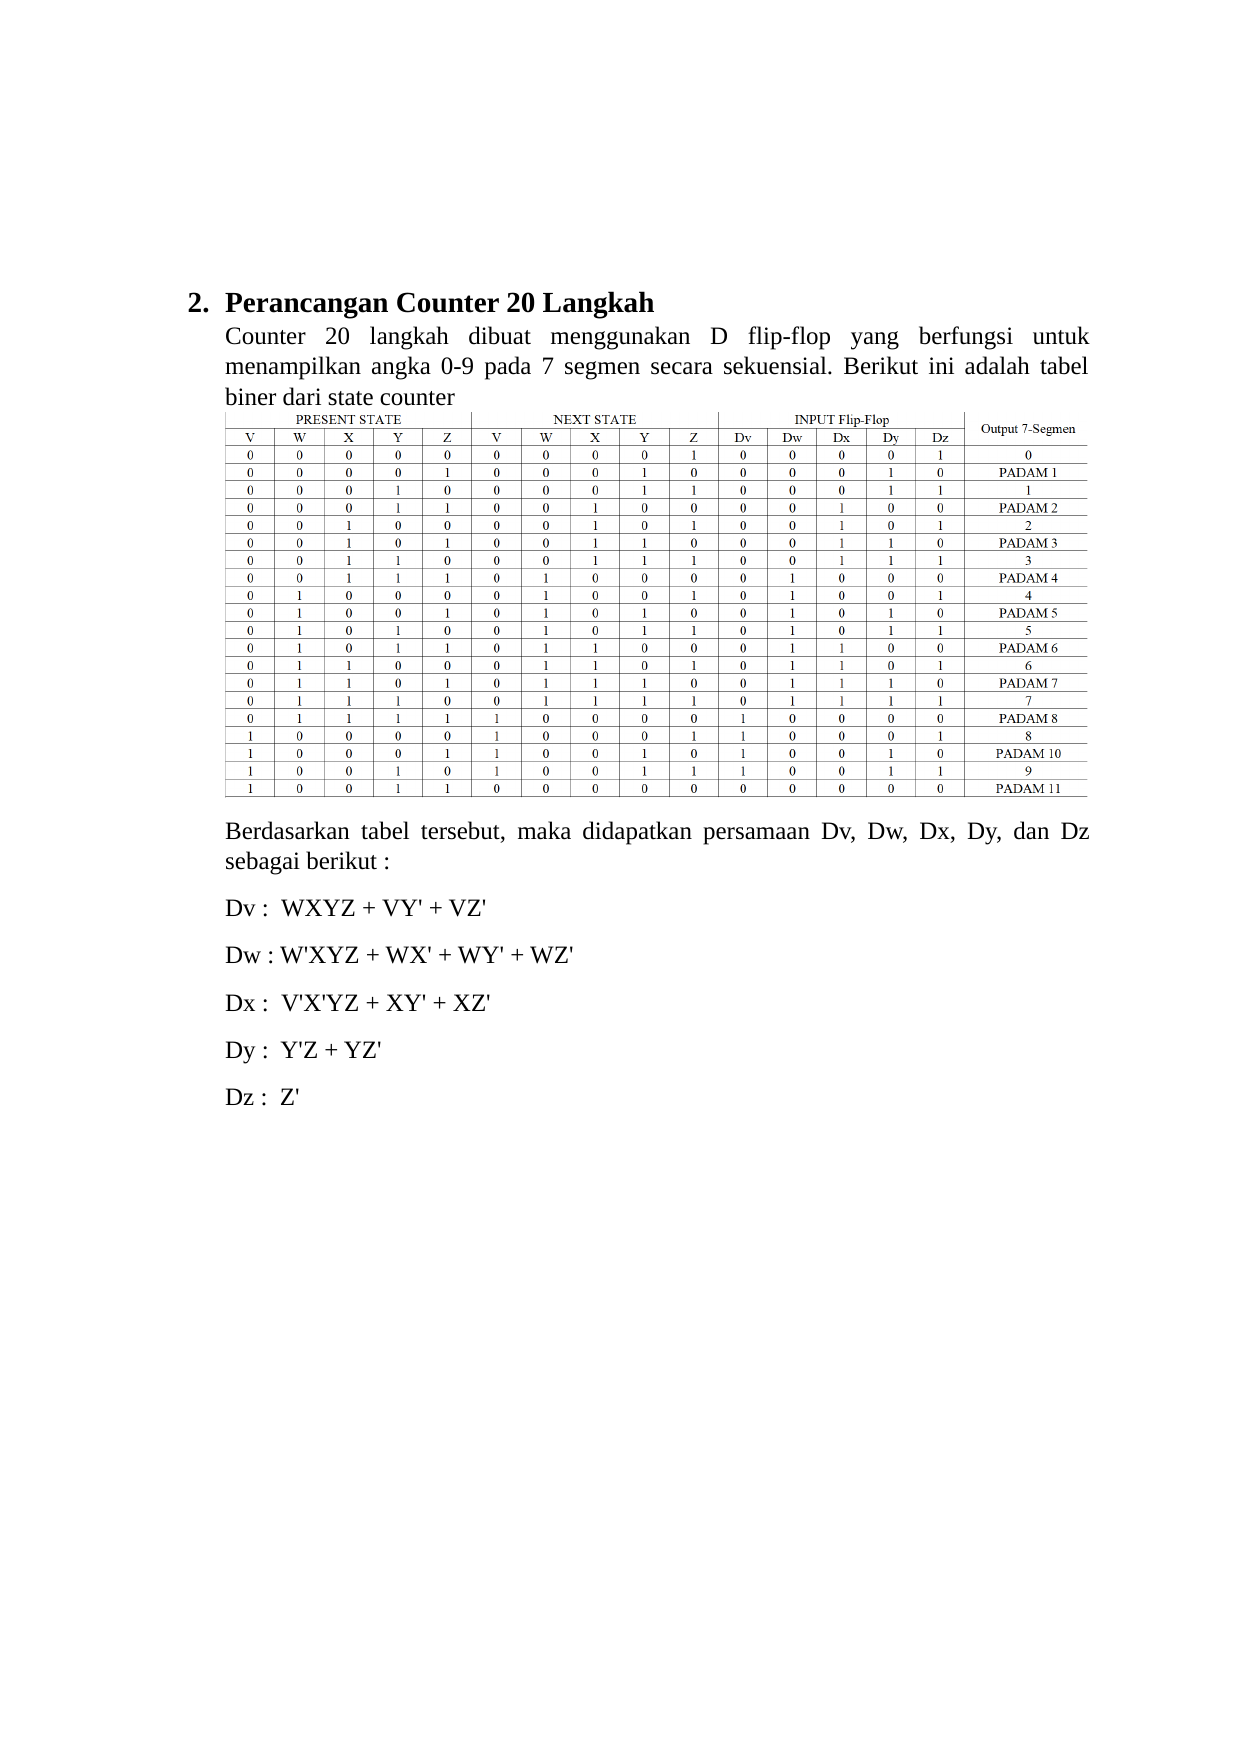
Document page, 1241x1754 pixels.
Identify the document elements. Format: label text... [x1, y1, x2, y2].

text Dw : W'XYZ + WX' + WY' + WZ' [225, 941, 1090, 969]
picture [225, 412, 1088, 798]
text Dz : Z' [225, 1082, 1090, 1111]
text Dv : WXYZ + VY' + VZ' [225, 893, 1090, 922]
list Perancangan Counter 20 Langkah [187, 285, 1090, 319]
text Dy : Y'Z + YZ' [225, 1035, 1090, 1063]
text Berdasarkan tabel tersebut, maka didapatkan persamaan Dv, Dw, Dx, Dy, dan Dz sebagai berikut : [225, 816, 1090, 875]
text Dx : V'X'YZ + XY' + XZ' [225, 988, 1090, 1016]
list Counter 20 langkah dibuat menggunakan D flip-flop yang berfungsi untuk menampilkan angka 0-9 pada 7 segmen secara sekuensial. Berikut ini adalah tabel biner dari state counter [225, 321, 1090, 411]
